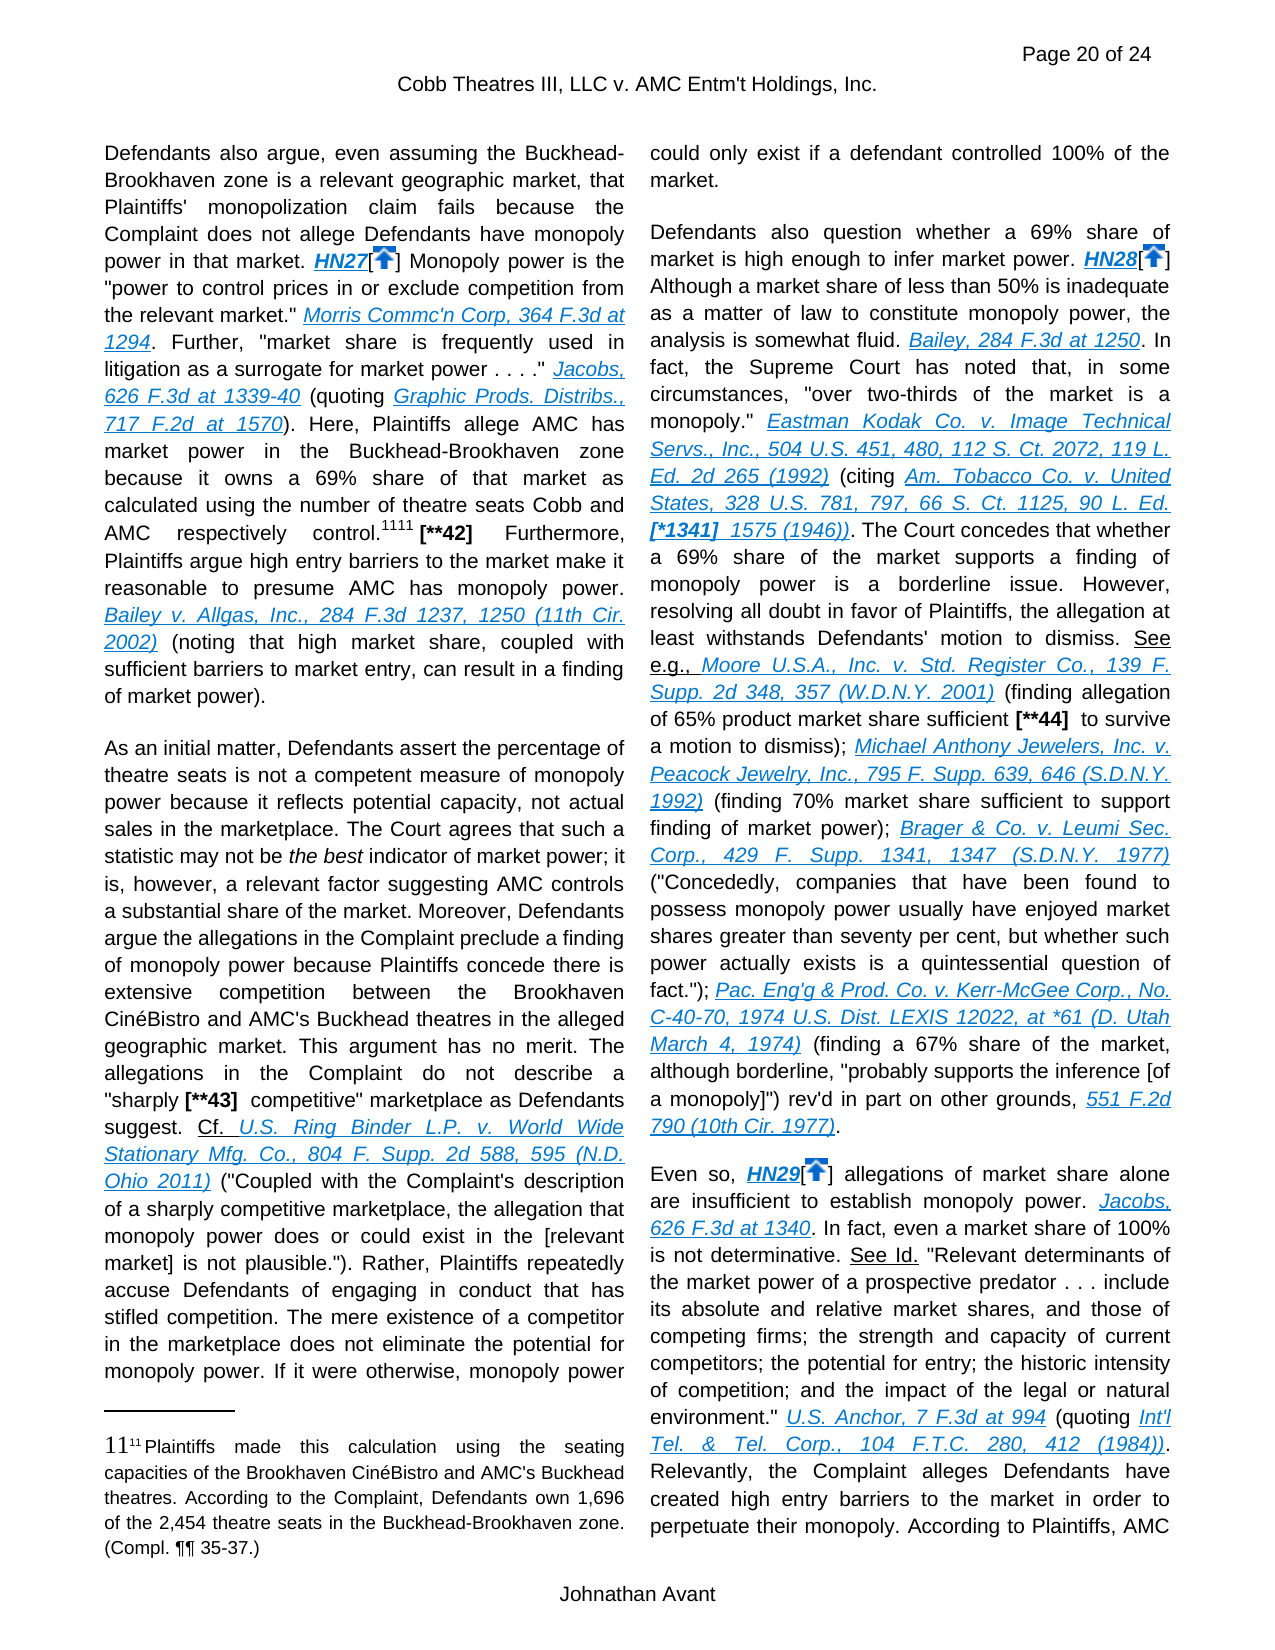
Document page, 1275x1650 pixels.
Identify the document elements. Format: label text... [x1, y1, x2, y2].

picture [1143, 244, 1165, 267]
text Defendants also question whether a 69% share of market is high enough to infer market power. HN28[] Although a market share of less than 50% is inadequate as a matter of law to constitute monopoly power, the analysis is somewhat fluid. Bailey, 284 F.3d at 1250. In fact, the Supreme Court has noted that, in some circumstances, "over two-thirds of the market is a monopoly." Eastman Kodak Co. v. Image Technical Servs., Inc., 504 U.S. 451, 480, 112 S. Ct. 2072, 119 L. Ed. 2d 265 (1992) (citing Am. Tobacco Co. v. United States, 328 U.S. 781, 797, 66 S. Ct. 1125, 90 L. Ed. [*1341] 1575 (1946)). The Court concedes that whether a 69% share of the market supports a finding of monopoly power is a borderline issue. However, resolving all doubt in favor of Plaintiffs, the allegation at least withstands Defendants' motion to dismiss. See e.g., Moore U.S.A., Inc. v. Std. Register Co., 139 F. Supp. 2d 348, 357 (W.D.N.Y. 2001) (finding allegation of 65% product market share sufficient [**44] to survive a motion to dismiss); Michael Anthony Jewelers, Inc. v. Peacock Jewelry, Inc., 795 F. Supp. 639, 646 (S.D.N.Y. 1992) (finding 70% market share sufficient to support finding of market power); Brager & Co. v. Leumi Sec. Corp., 429 F. Supp. 1341, 1347 (S.D.N.Y. 1977) ("Concededly, companies that have been found to possess monopoly power usually have enjoyed market shares greater than seventy per cent, but whether such power actually exists is a quintessential question of fact."); Pac. Eng'g & Prod. Co. v. Kerr-McGee Corp., No. C-40-70, 1974 U.S. Dist. LEXIS 12022, at *61 (D. Utah March 4, 1974) (finding a 67% share of the market, although borderline, "probably supports the inference [of a monopoly]") rev'd in part on other grounds, 551 F.2d 790 (10th Cir. 1977). [650, 783, 1171, 1026]
picture [805, 1158, 828, 1181]
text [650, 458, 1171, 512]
text Defendants also argue, even assuming the Buckhead-Brookhaven zone is a relevant geographic market, that Plaintiffs' monopolization claim fails because the Complaint does not allege Defendants have monopoly power in that market. HN27[] Monopoly power is the "power to control prices in or exclude competition from the relevant market." Morris Commc'n Corp, 364 F.3d at 1294. Further, "market share is frequently used in litigation as a surrogate for market power . . . ." Jacobs, 626 F.3d at 1339-40 (quoting Graphic Prods. Distribs., 717 F.2d at 1570). Here, Plaintiffs allege AMC has market power in the Buckhead-Brookhaven zone because it owns a 69% share of that market as calculated using the number of theatre seats Cobb and AMC respectively control.11 [**42] Furthermore, Plaintiffs argue high entry barriers to the market make it reasonable to presume AMC has monopoly power. Bailey v. Allgas, Inc., 284 F.3d 1237, 1250 (11th Cir. 2002) (noting that high market share, coupled with sufficient barriers to market entry, can result in a finding of market power). [104, 137, 625, 624]
text As an initial matter, Defendants assert the percentage of theatre seats is not a competent measure of monopoly power because it reflects potential capacity, not actual sales in the marketplace. The Court agrees that such a statistic may not be the best indicator of market power; it is, however, a relevant factor suggesting AMC controls a substantial share of the market. Moreover, Defendants argue the allegations in the Complaint preclude a finding of monopoly power because Plaintiffs concede there is extensive competition between the Brookhaven CinéBistro and AMC's Buckhead theatres in the alleged geographic market. This argument has no merit. The allegations in the Complaint do not describe a "sharply [**43] competitive" marketplace as Defendants suggest. Cf. U.S. Ring Binder L.P. v. World Wide Stationary Mfg. Co., 804 F. Supp. 2d 588, 595 (N.D. Ohio 2011) ("Coupled with the Complaint's description of a sharply competitive marketplace, the allegation that monopoly power does or could exist in the [relevant market] is not plausible."). Rather, Plaintiffs repeatedly accuse Defendants of engaging in conduct that has stifled competition. The mere existence of a competitor in the marketplace does not eliminate the potential for monopoly power. If it were otherwise, monopoly power could only exist if a defendant controlled 100% of the market. [104, 1164, 625, 1383]
text As an initial matter, Defendants assert the percentage of theatre seats is not a competent measure of monopoly power because it reflects potential capacity, not actual sales in the marketplace. The Court agrees that such a statistic may not be the best indicator of market power; it is, however, a relevant factor suggesting AMC controls a substantial share of the market. Moreover, Defendants argue the allegations in the Complaint preclude a finding of monopoly power because Plaintiffs concede there is extensive competition between the Brookhaven CinéBistro and AMC's Buckhead theatres in the alleged geographic market. This argument has no merit. The allegations in the Complaint do not describe a "sharply [**43] competitive" marketplace as Defendants suggest. Cf. U.S. Ring Binder L.P. v. World Wide Stationary Mfg. Co., 804 F. Supp. 2d 588, 595 (N.D. Ohio 2011) ("Coupled with the Complaint's description of a sharply competitive marketplace, the allegation that monopoly power does or could exist in the [relevant market] is not plausible."). Rather, Plaintiffs repeatedly accuse Defendants of engaging in conduct that has stifled competition. The mere existence of a competitor in the marketplace does not eliminate the potential for monopoly power. If it were otherwise, monopoly power could only exist if a defendant controlled 100% of the market. [104, 733, 625, 1163]
text Defendants also question whether a 69% share of market is high enough to infer market power. HN28[] Although a market share of less than 50% is inadequate as a matter of law to constitute monopoly power, the analysis is somewhat fluid. Bailey, 284 F.3d at 1250. In fact, the Supreme Court has noted that, in some circumstances, "over two-thirds of the market is a monopoly." Eastman Kodak Co. v. Image Technical Servs., Inc., 504 U.S. 451, 480, 112 S. Ct. 2072, 119 L. Ed. 2d 265 (1992) (citing Am. Tobacco Co. v. United States, 328 U.S. 781, 797, 66 S. Ct. 1125, 90 L. Ed. [*1341] 1575 (1946)). The Court concedes that whether a 69% share of the market supports a finding of monopoly power is a borderline issue. However, resolving all doubt in favor of Plaintiffs, the allegation at least withstands Defendants' motion to dismiss. See e.g., Moore U.S.A., Inc. v. Std. Register Co., 139 F. Supp. 2d 348, 357 (W.D.N.Y. 2001) (finding allegation of 65% product market share sufficient [**44] to survive a motion to dismiss); Michael Anthony Jewelers, Inc. v. Peacock Jewelry, Inc., 795 F. Supp. 639, 646 (S.D.N.Y. 1992) (finding 70% market share sufficient to support finding of market power); Brager & Co. v. Leumi Sec. Corp., 429 F. Supp. 1341, 1347 (S.D.N.Y. 1977) ("Concededly, companies that have been found to possess monopoly power usually have enjoyed market shares greater than seventy per cent, but whether such power actually exists is a quintessential question of fact."); Pac. Eng'g & Prod. Co. v. Kerr-McGee Corp., No. C-40-70, 1974 U.S. Dist. LEXIS 12022, at *61 (D. Utah March 4, 1974) (finding a 67% share of the market, although borderline, "probably supports the inference [of a monopoly]") rev'd in part on other grounds, 551 F.2d 790 (10th Cir. 1977). [650, 217, 1171, 457]
picture [373, 246, 396, 269]
